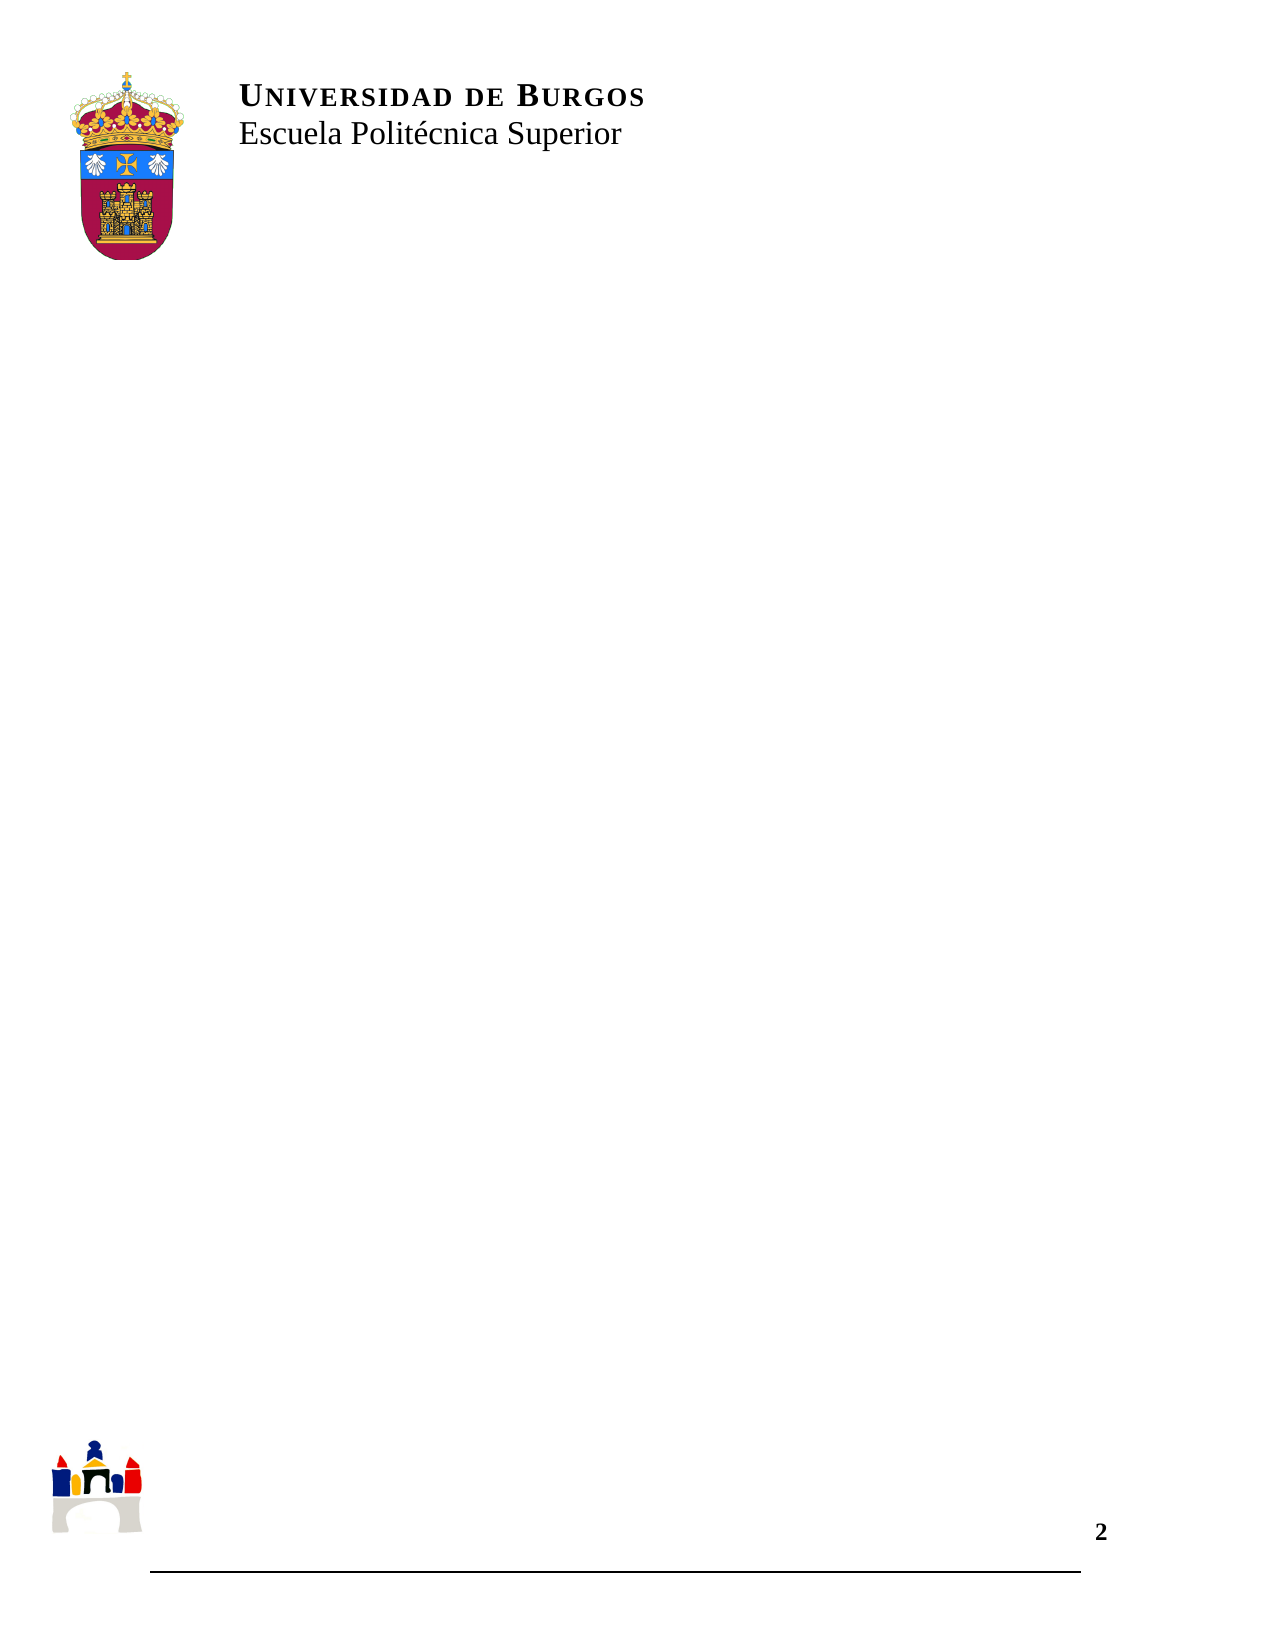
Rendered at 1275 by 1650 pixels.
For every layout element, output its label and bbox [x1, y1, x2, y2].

picture [32, 72, 220, 260]
